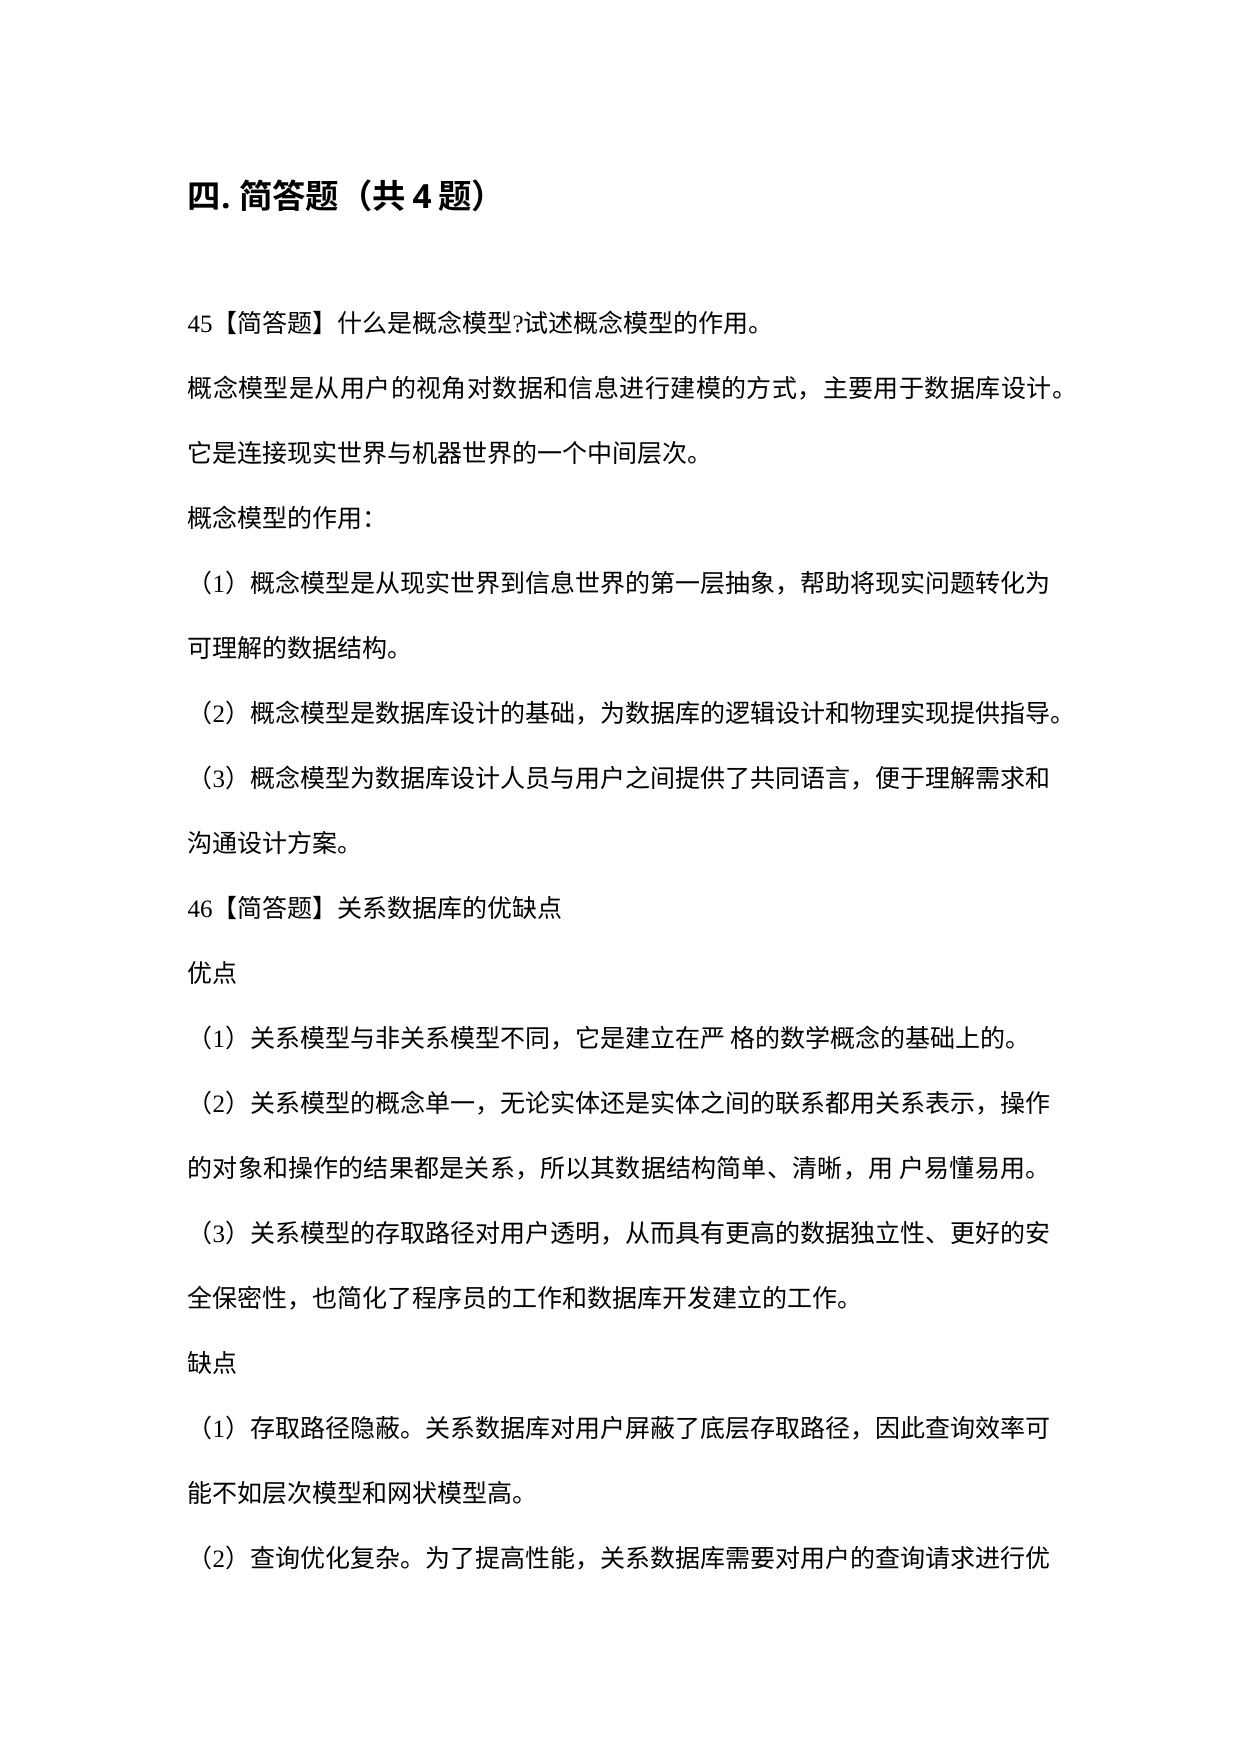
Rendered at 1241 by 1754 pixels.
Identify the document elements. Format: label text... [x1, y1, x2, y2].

text （1）关系模型与非关系模型不同，它是建立在严 格的数学概念的基础上的。 [187, 1004, 1053, 1069]
text 45【简答题】什么是概念模型?试述概念模型的作用。 [187, 289, 1053, 354]
text 概念模型的作用： [187, 484, 1053, 549]
text （2）关系模型的概念单一，无论实体还是实体之间的联系都用关系表示，操作的对象和操作的结果都是关系，所以其数据结构简单、清晰，用 户易懂易用。（3）关系模型的存取路径对用户透明，从而具有更高的数据独立性、更好的安全保密性，也简化了程序员的工作和数据库开发建立的工作。 [187, 1069, 1053, 1329]
text 缺点 [187, 1329, 1053, 1394]
subtitle 四. 简答题（共4题） [187, 162, 1053, 227]
text 46【简答题】关系数据库的优缺点 [187, 874, 1053, 939]
text 优点 [187, 939, 1053, 1004]
text 概念模型是从用户的视角对数据和信息进行建模的方式，主要用于数据库设计。它是连接现实世界与机器世界的一个中间层次。 [187, 354, 1053, 484]
text （1）存取路径隐蔽。关系数据库对用户屏蔽了底层存取路径，因此查询效率可能不如层次模型和网状模型高。 [187, 1394, 1053, 1524]
text （3）概念模型为数据库设计人员与用户之间提供了共同语言，便于理解需求和沟通设计方案。 [187, 744, 1053, 874]
text （2）概念模型是数据库设计的基础，为数据库的逻辑设计和物理实现提供指导。 [187, 679, 1053, 744]
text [187, 1524, 1053, 1589]
text （1）概念模型是从现实世界到信息世界的第一层抽象，帮助将现实问题转化为可理解的数据结构。 [187, 549, 1053, 679]
